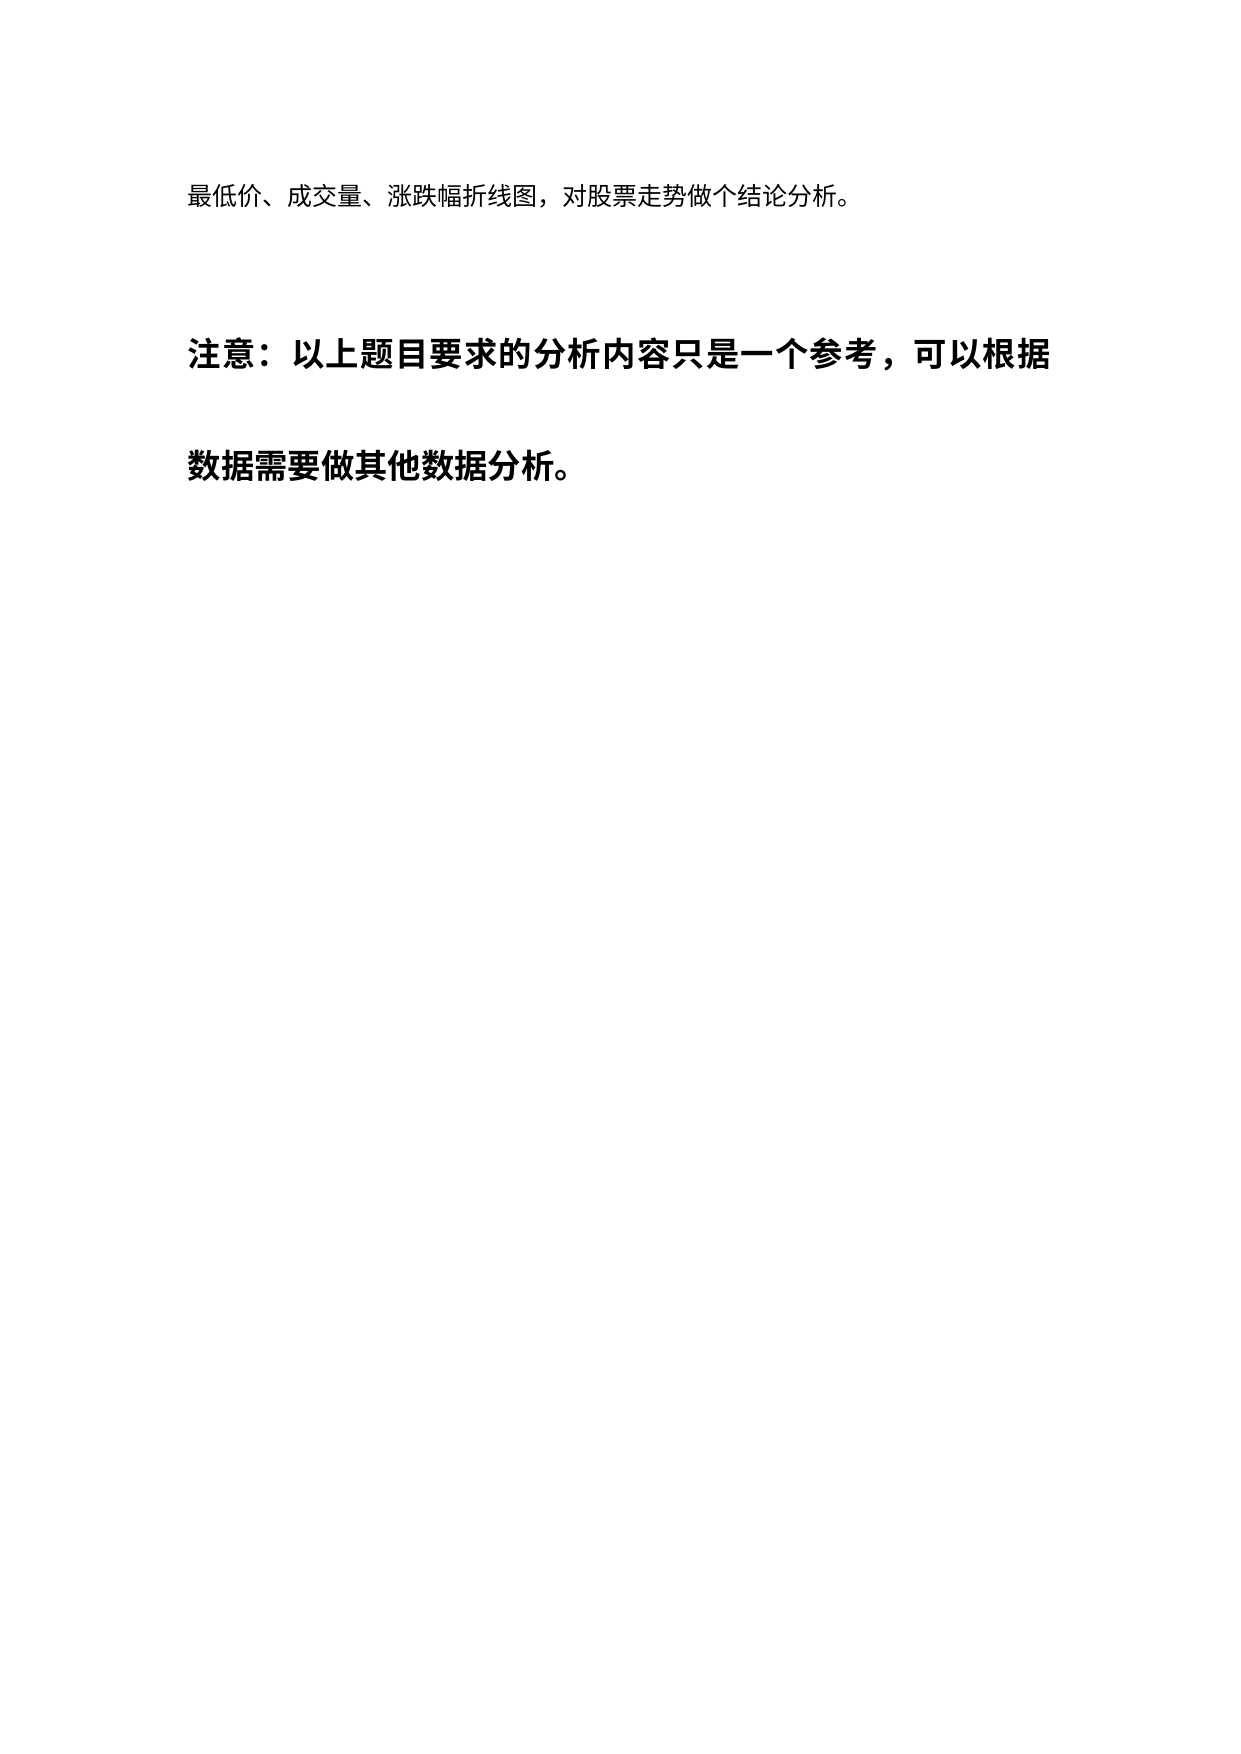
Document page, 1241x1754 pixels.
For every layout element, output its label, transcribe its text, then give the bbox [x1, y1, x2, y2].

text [187, 162, 1053, 227]
subtitle 注意：以上题目要求的分析内容只是一个参考，可以根据数据需要做其他数据分析。 [187, 319, 1053, 496]
